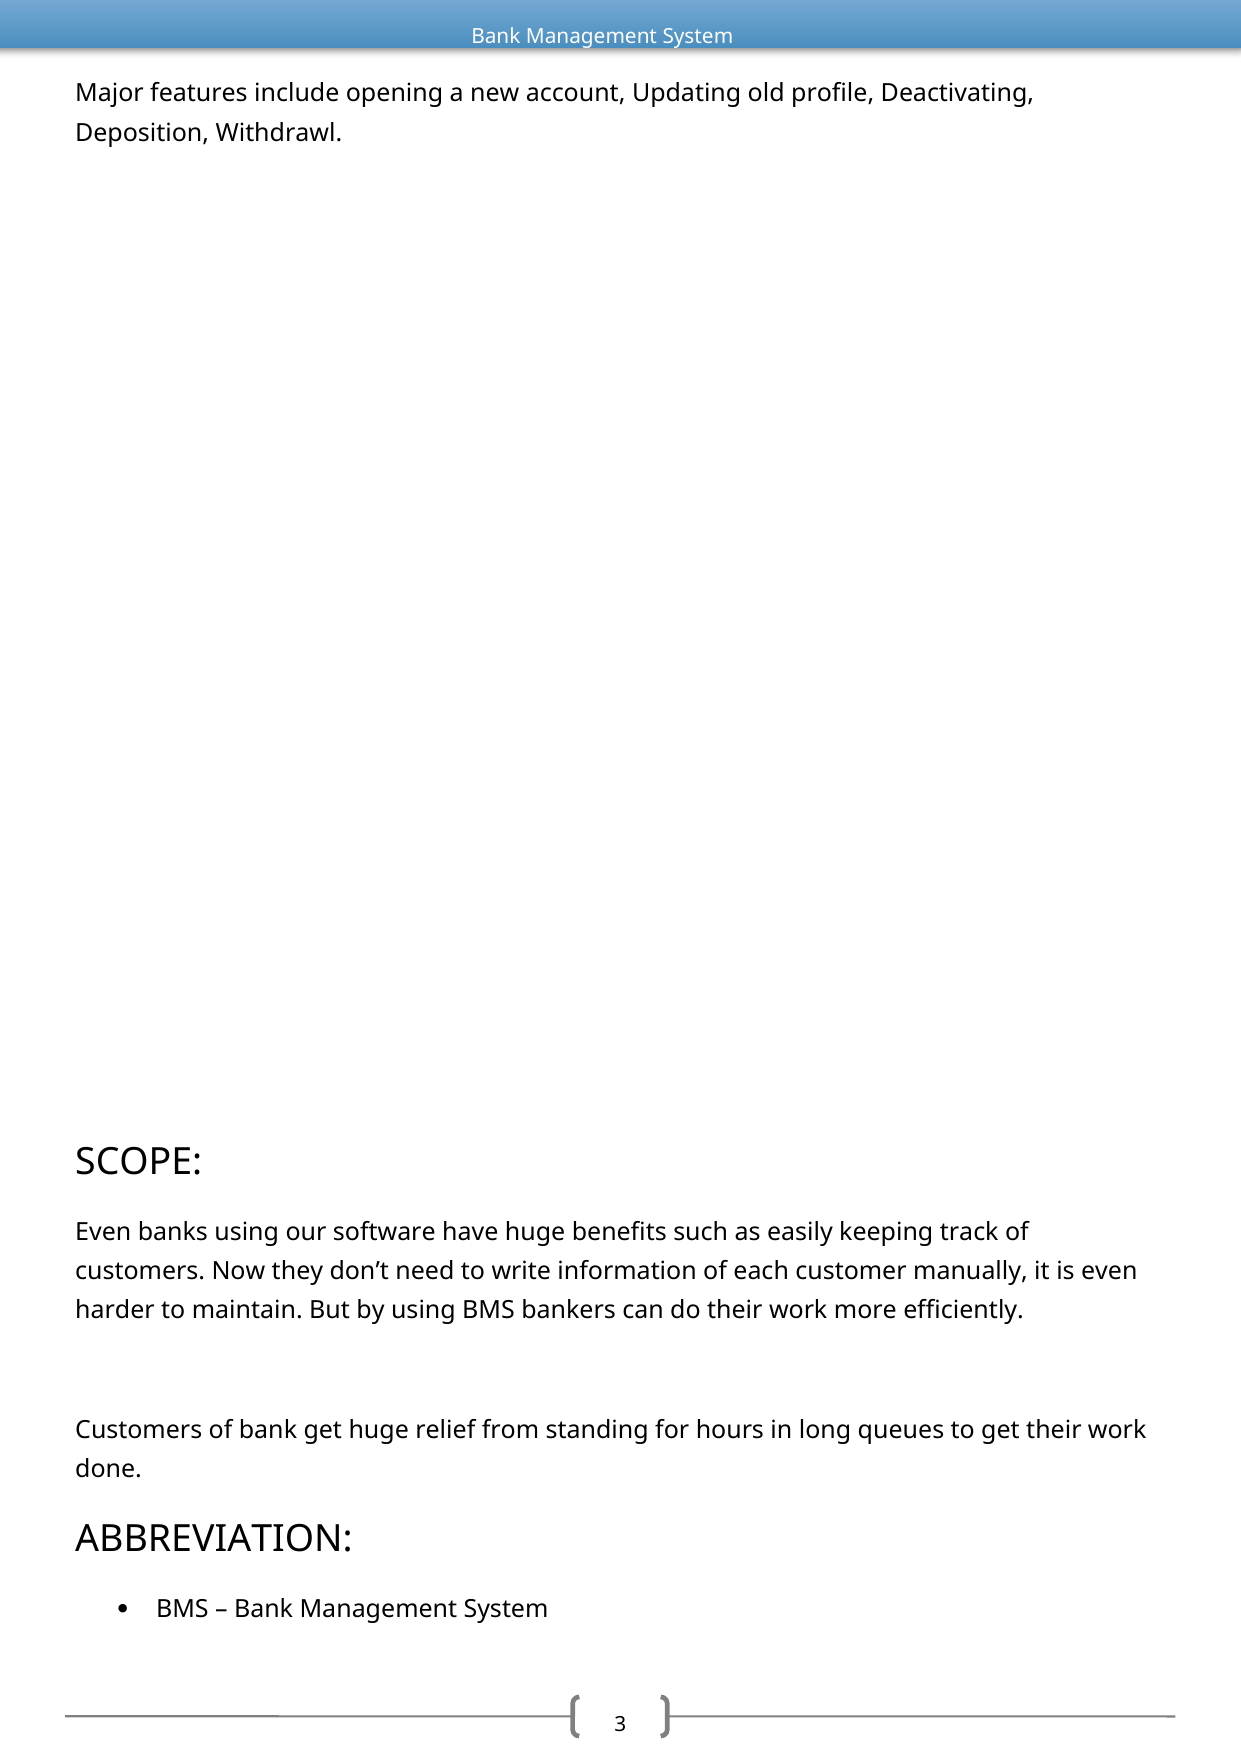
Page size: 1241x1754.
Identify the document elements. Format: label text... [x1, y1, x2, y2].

text ABBREVIATION: [75, 1511, 1165, 1562]
list BMS – Bank Management System [118, 1591, 1165, 1625]
text Customers of bank get huge relief from standing for hours in long queues to get their work done. [75, 1412, 1165, 1485]
text Even banks using our software have huge benefits such as easily keeping track of customers. Now they don’t need to write information of each customer manually, it is even harder to maintain. But by using BMS bankers can do their work more efficiently. [75, 1214, 1165, 1326]
text Major features include opening a new account, Updating old profile, Deactivating, Deposition, Withdrawl. [75, 75, 1165, 148]
text SCOPE: [75, 1134, 1165, 1185]
